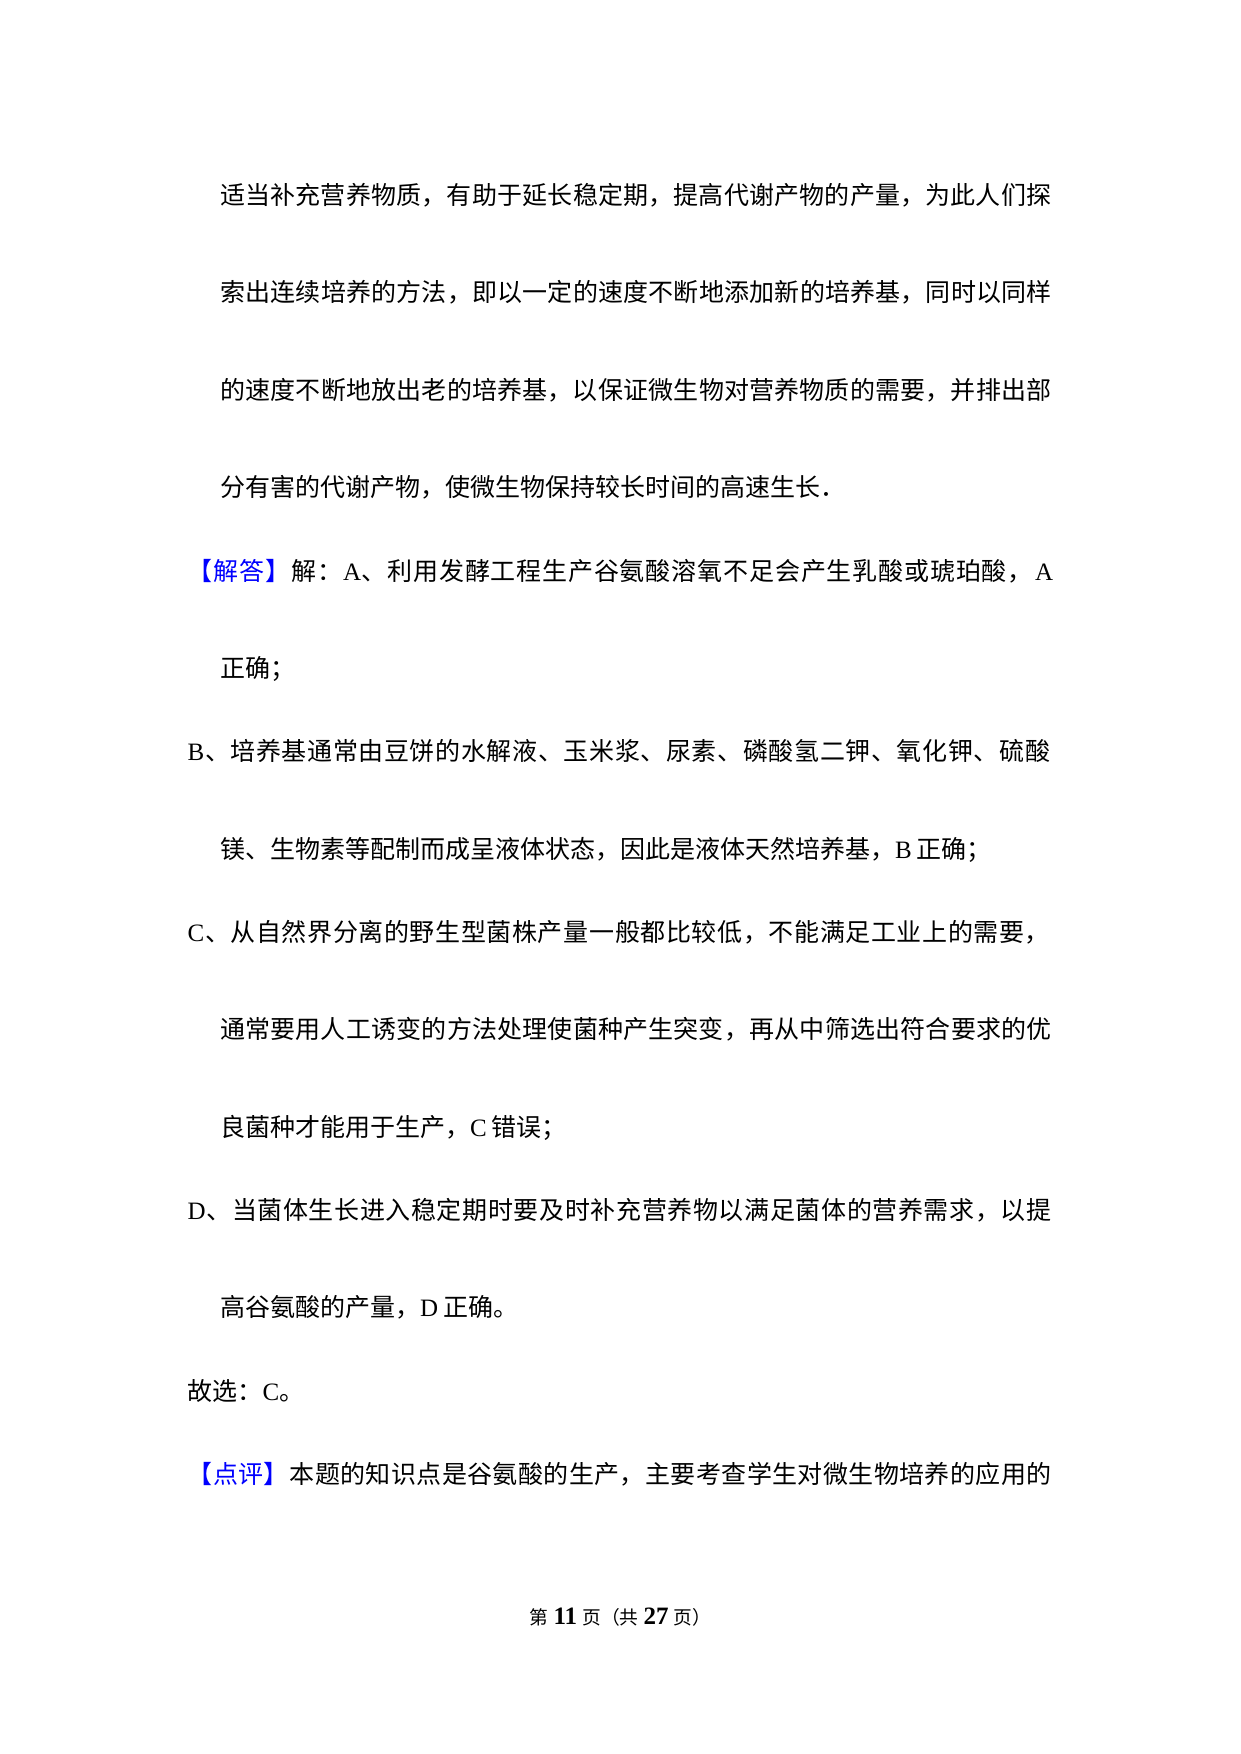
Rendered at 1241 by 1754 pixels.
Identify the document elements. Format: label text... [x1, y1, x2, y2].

text C、从自然界分离的野生型菌株产量一般都比较低，不能满足工业上的需要，通常要用人工诱变的方法处理使菌种产生突变，再从中筛选出符合要求的优良菌种才能用于生产，C错误； [187, 898, 1053, 1158]
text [187, 1440, 1053, 1505]
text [187, 161, 1053, 518]
text D、当菌体生长进入稳定期时要及时补充营养物以满足菌体的营养需求，以提高谷氨酸的产量，D正确。 [187, 1176, 1053, 1338]
text 【解答】解：A、利用发酵工程生产谷氨酸溶氧不足会产生乳酸或琥珀酸，A正确； [187, 537, 1053, 699]
text B、培养基通常由豆饼的水解液、玉米浆、尿素、磷酸氢二钾、氧化钾、硫酸镁、生物素等配制而成呈液体状态，因此是液体天然培养基，B正确； [187, 717, 1053, 880]
text 故选：C。 [187, 1357, 1053, 1422]
